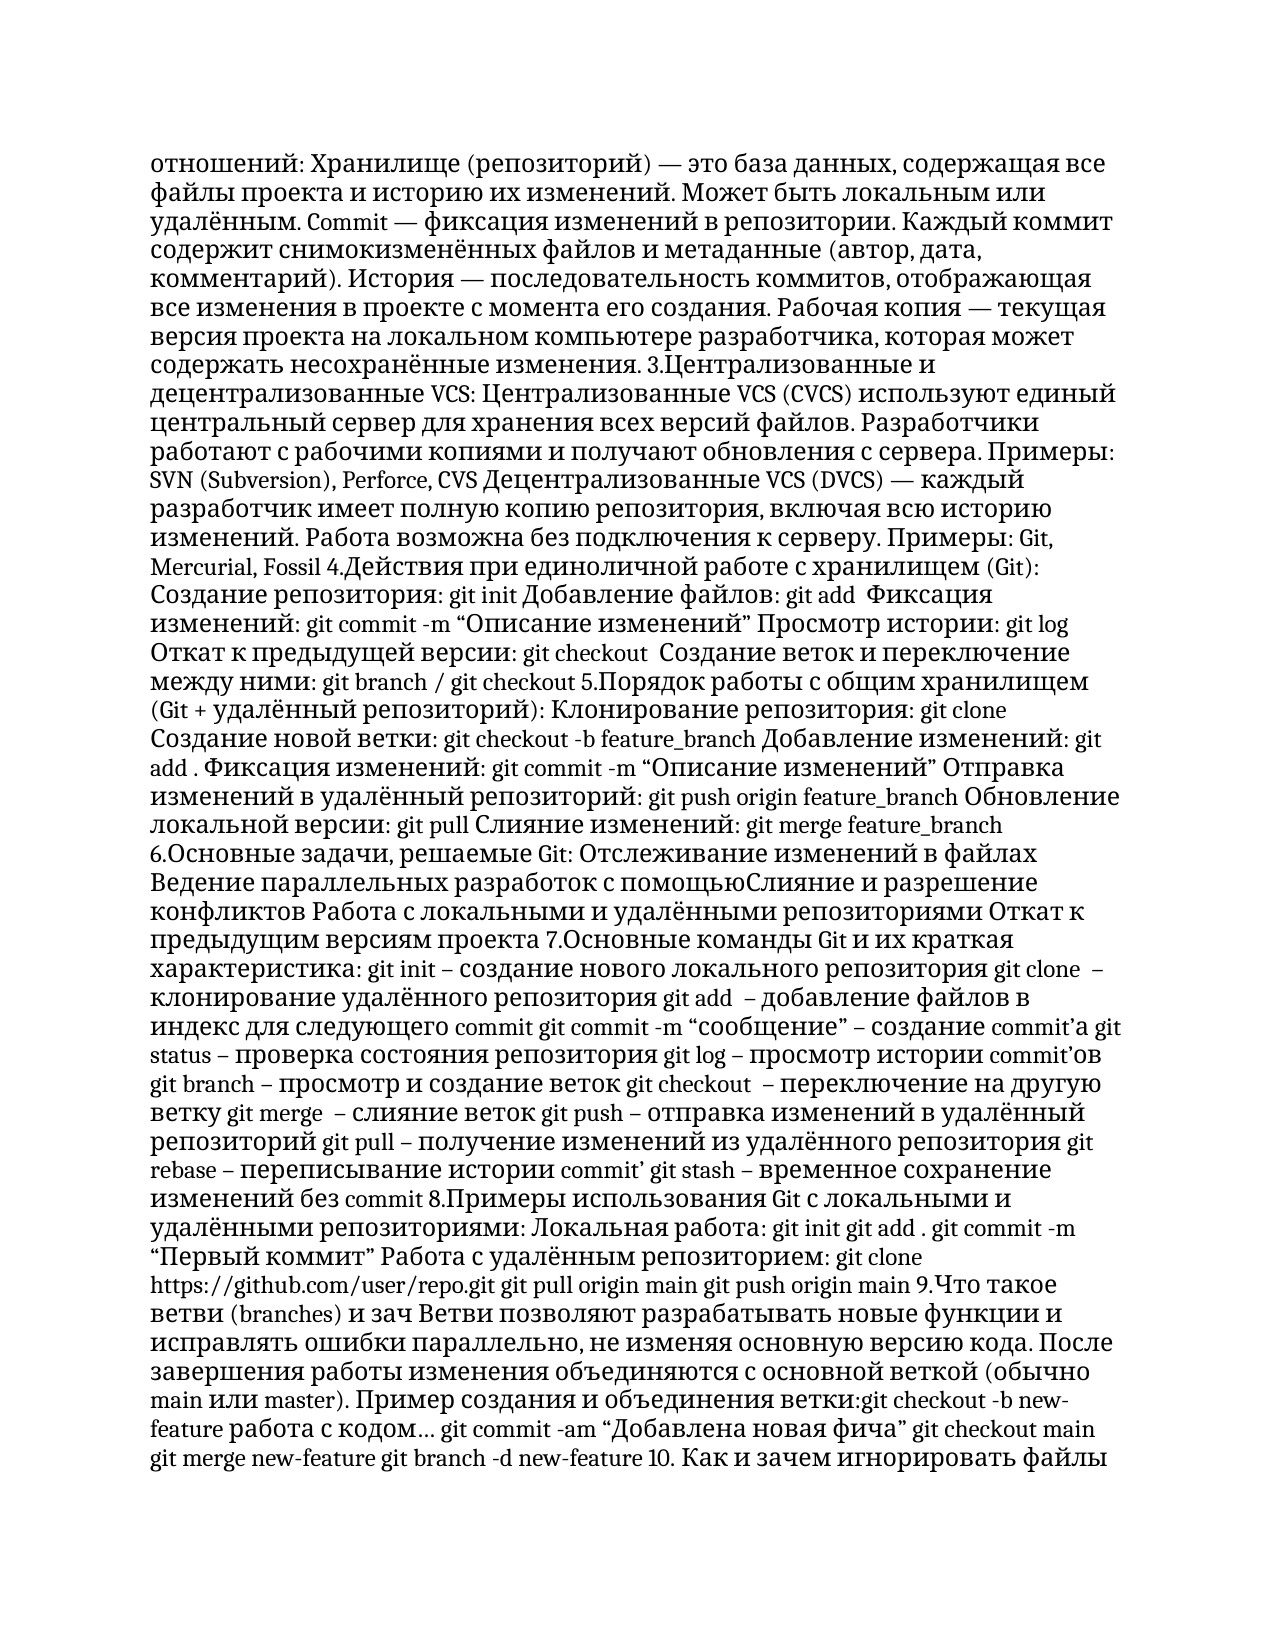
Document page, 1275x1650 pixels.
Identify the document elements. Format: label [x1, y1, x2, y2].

text [150, 150, 1125, 1472]
